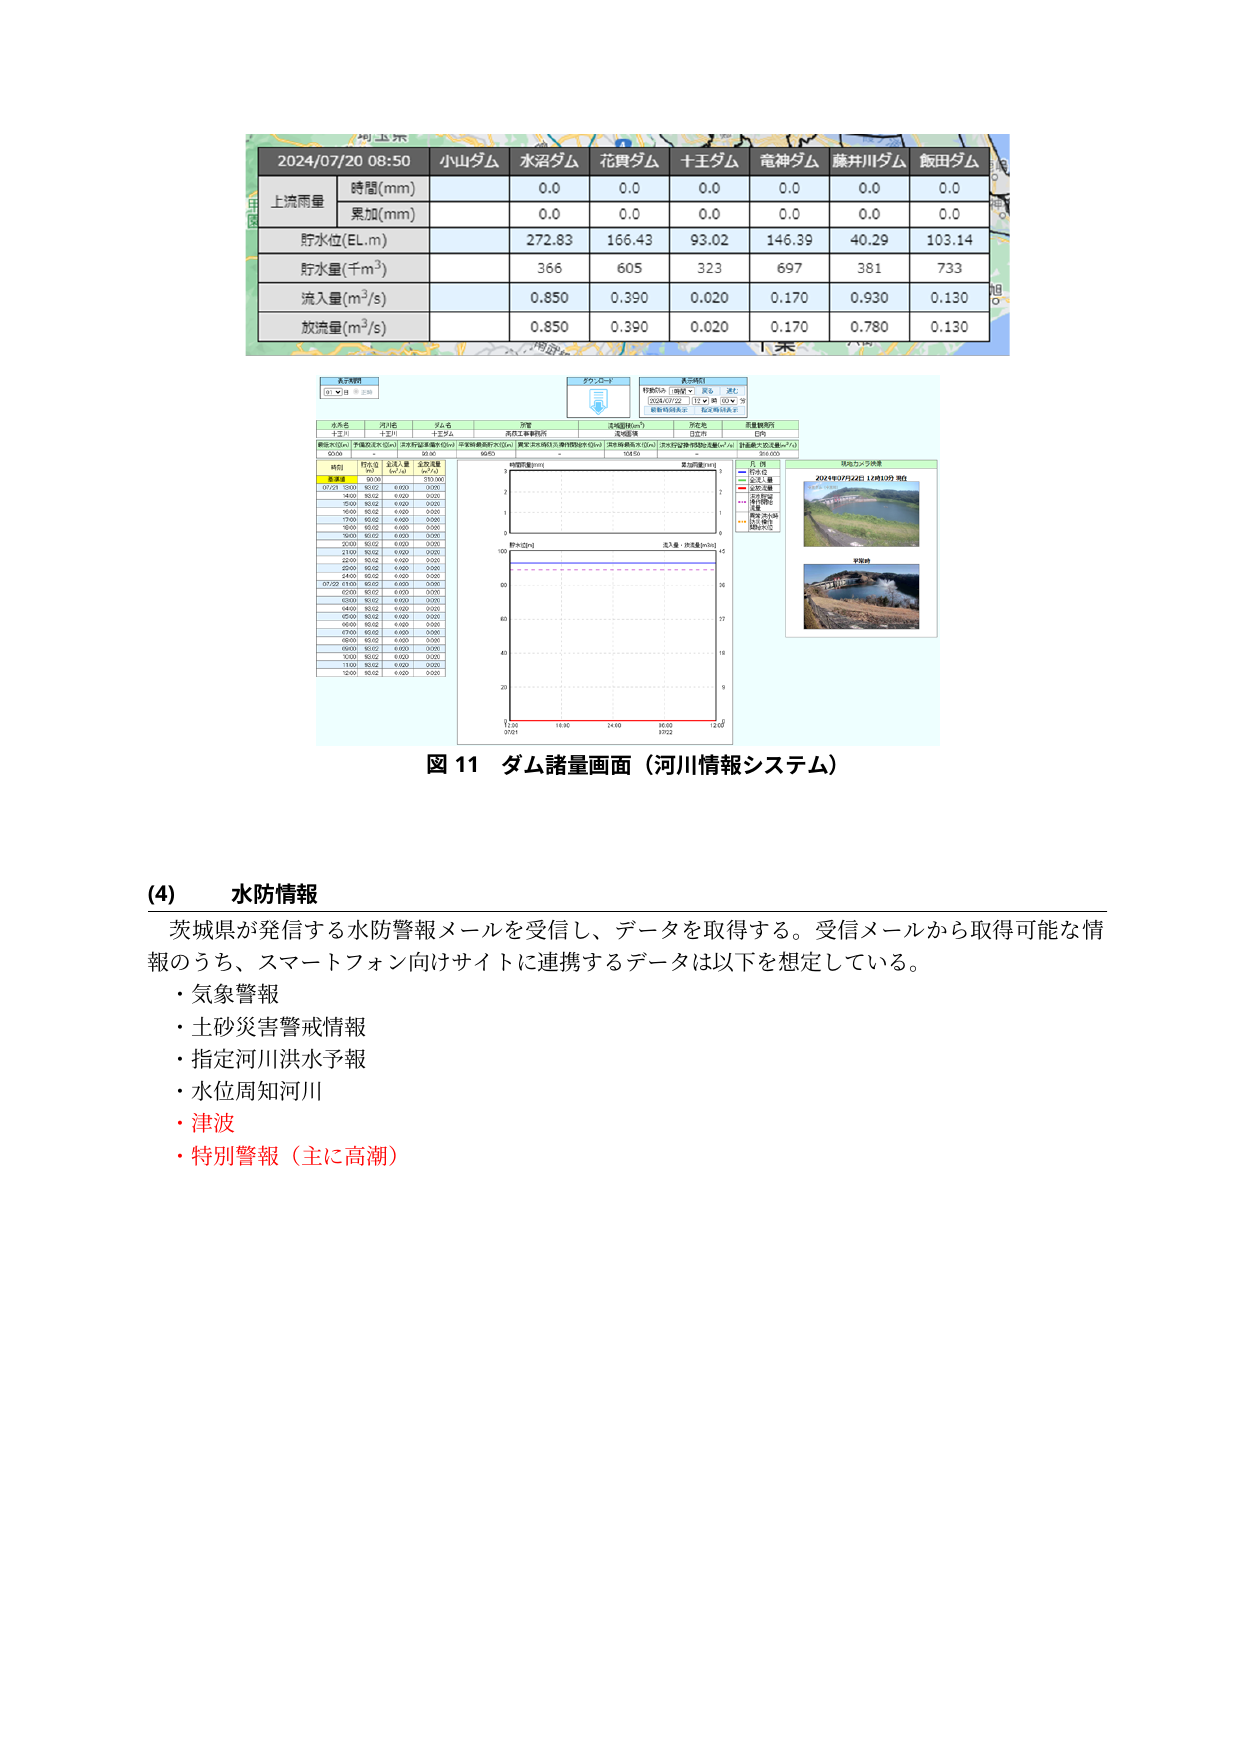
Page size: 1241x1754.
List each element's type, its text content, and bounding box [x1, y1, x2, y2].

text ・津波 [148, 1106, 1107, 1138]
text ・特別警報（主に高潮） [148, 1138, 1107, 1171]
text ・指定河川洪水予報 [148, 1042, 1107, 1074]
text ・水位周知河川 [148, 1074, 1107, 1106]
text 図 11 ダム諸量画面（河川情報システム） [115, 748, 1162, 780]
text 茨城県が発信する水防警報メールを受信し、データを取得する。受信メールから取得可能な情報のうち、スマートフォン向けサイトに連携するデータは以下を想定している。 [148, 912, 1107, 977]
text ・土砂災害警戒情報 [148, 1009, 1107, 1042]
subtitle 水防情報 [148, 877, 1107, 911]
text ・気象警報 [148, 977, 1107, 1009]
picture [245, 134, 1010, 746]
